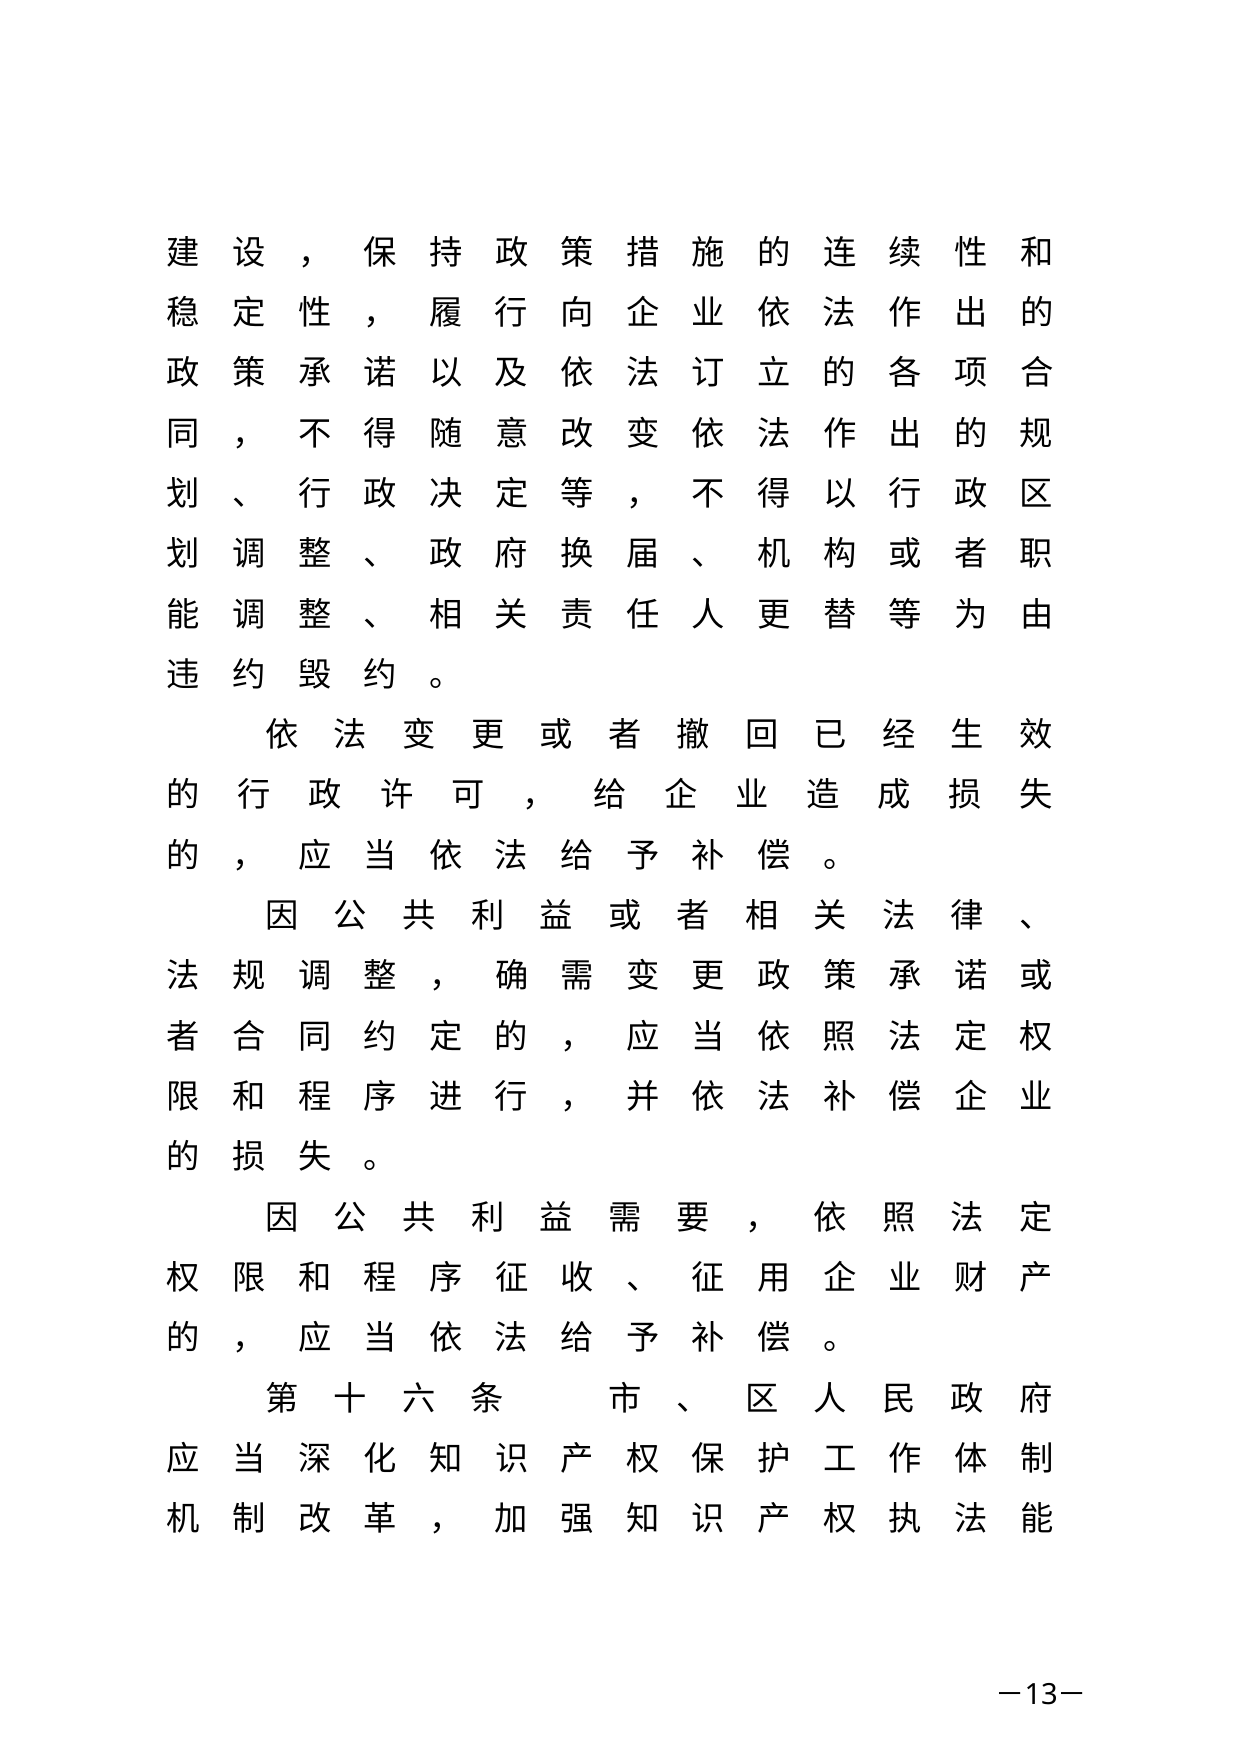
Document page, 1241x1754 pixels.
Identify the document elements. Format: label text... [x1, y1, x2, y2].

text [167, 1365, 1085, 1546]
text 因公共利益或者相关法律、法规调整，确需变更政策承诺或者合同约定的，应当依照法定权限和程序进行，并依法补偿企业的损失。 [167, 883, 1085, 1184]
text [167, 219, 1085, 702]
text 依法变更或者撤回已经生效的行政许可，给企业造成损失的，应当依法给予补偿。 [167, 702, 1085, 883]
text 因公共利益需要，依照法定权限和程序征收、征用企业财产的，应当依法给予补偿。 [167, 1184, 1085, 1365]
